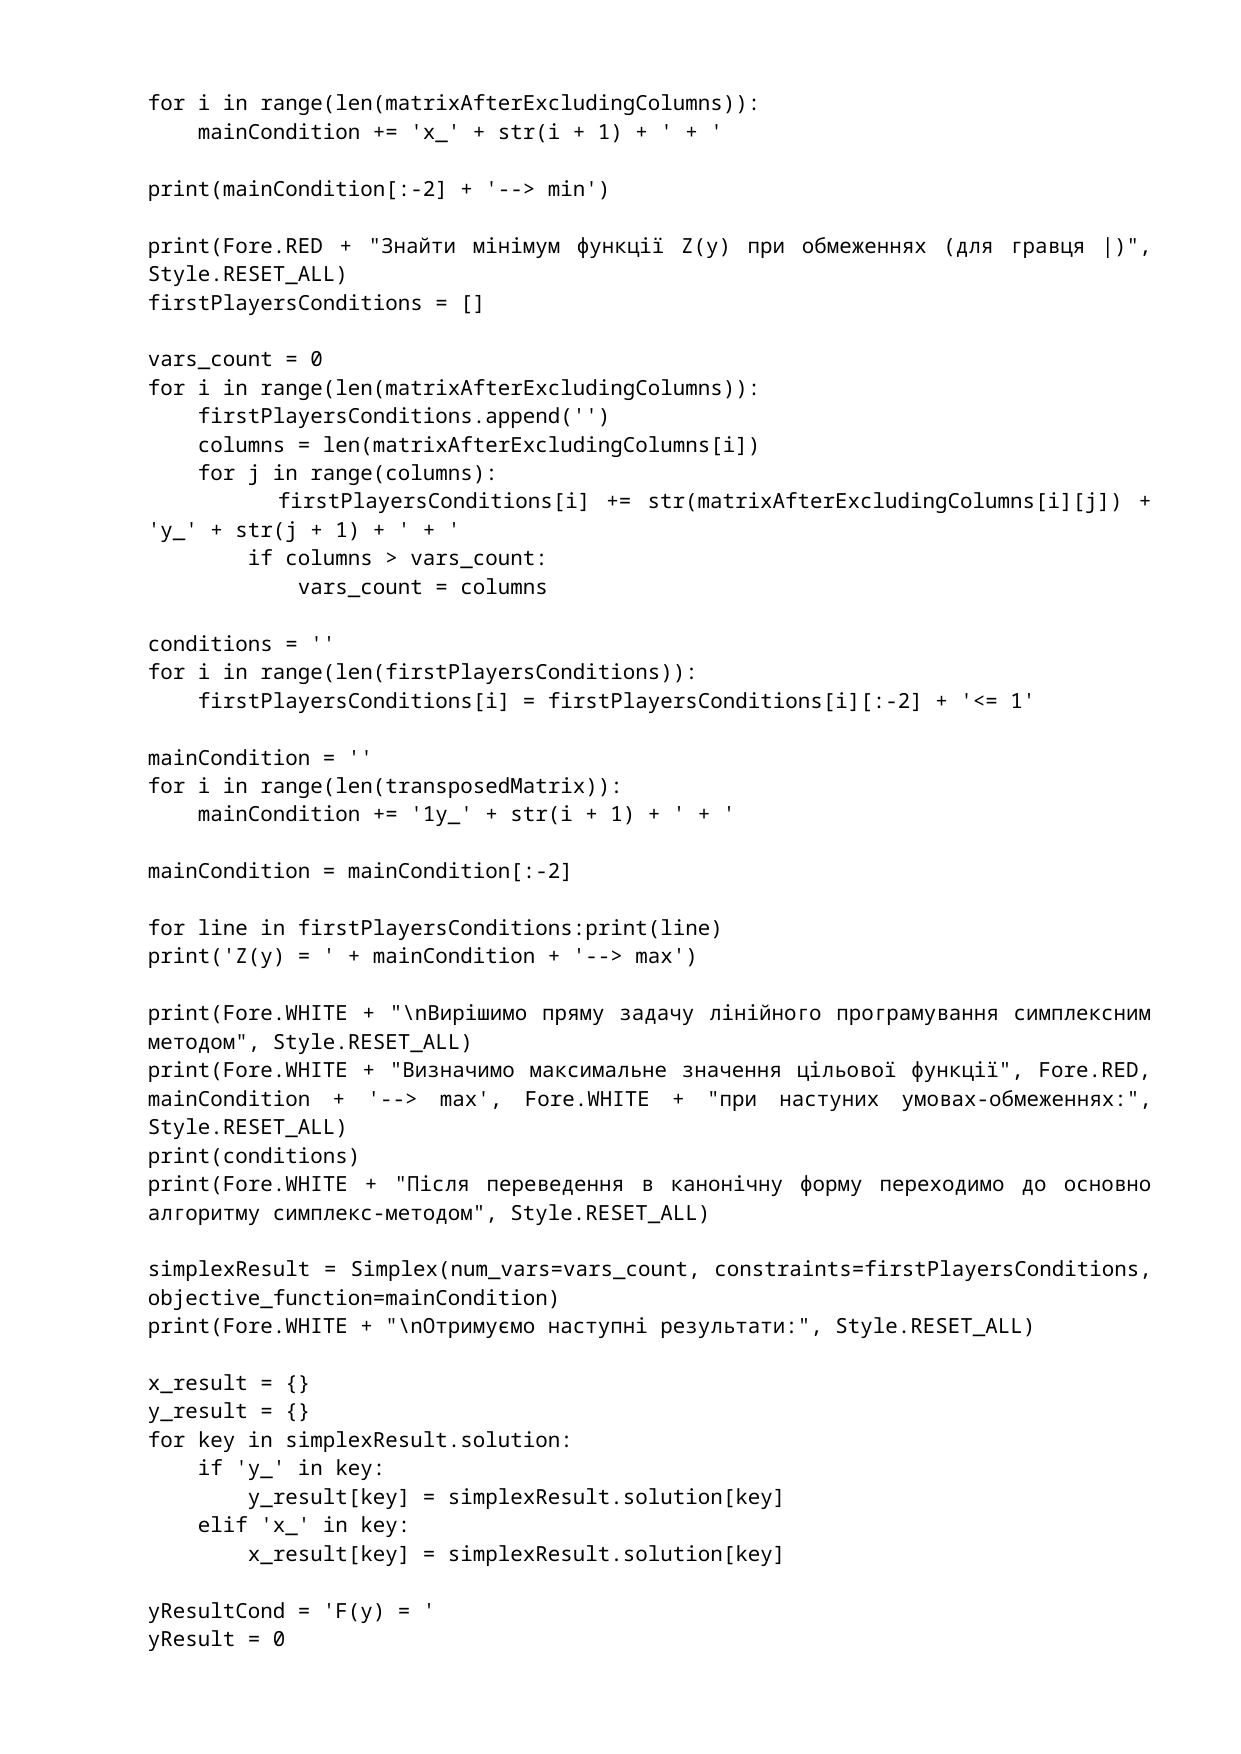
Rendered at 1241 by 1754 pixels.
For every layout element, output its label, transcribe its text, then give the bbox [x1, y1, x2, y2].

text y_result = {} [148, 1397, 1152, 1425]
text print(Fore.WHITE + "Після переведення в канонічну форму переходимо до основно алгоритму симплекс-методом", Style.RESET_ALL) [148, 1169, 1152, 1226]
text firstPlayersConditions[i] += str(matrixAfterExcludingColumns[i][j]) + 'y_' + str(j + 1) + ' + ' [148, 487, 1152, 543]
text print(conditions) [148, 1141, 1152, 1169]
text mainCondition += 'x_' + str(i + 1) + ' + ' [148, 117, 1152, 145]
text for i in range(len(firstPlayersConditions)): [148, 657, 1152, 686]
text for j in range(columns): [148, 458, 1152, 487]
text firstPlayersConditions = [] [148, 288, 1152, 316]
text for i in range(len(matrixAfterExcludingColumns)): [148, 373, 1152, 401]
text for key in simplexResult.solution: [148, 1425, 1152, 1453]
text for i in range(len(transposedMatrix)): [148, 771, 1152, 799]
text print(Fore.WHITE + "\nОтримуємо наступні результати:", Style.RESET_ALL) [148, 1311, 1152, 1340]
text vars_count = 0 [148, 344, 1152, 373]
text conditions = '' [148, 629, 1152, 657]
text print(Fore.RED + "Знайти мінімум функції Z(y) при обмеженнях (для гравця |)", Style.RESET_ALL) [148, 231, 1152, 288]
text elif 'x_' in key: [148, 1510, 1152, 1539]
text columns = len(matrixAfterExcludingColumns[i]) [148, 430, 1152, 458]
text x_result = {} [148, 1368, 1152, 1397]
text for line in firstPlayersConditions:print(line) [148, 913, 1152, 942]
text for i in range(len(matrixAfterExcludingColumns)): [148, 88, 1152, 117]
text y_result[key] = simplexResult.solution[key] [148, 1482, 1152, 1510]
text print('Z(y) = ' + mainCondition + '--> max') [148, 942, 1152, 970]
text mainCondition = '' [148, 743, 1152, 771]
text x_result[key] = simplexResult.solution[key] [148, 1539, 1152, 1567]
text vars_count = columns [148, 572, 1152, 600]
text firstPlayersConditions[i] = firstPlayersConditions[i][:-2] + '<= 1' [148, 686, 1152, 714]
text yResultCond = 'F(y) = ' [148, 1596, 1152, 1624]
text mainCondition += '1y_' + str(i + 1) + ' + ' [148, 799, 1152, 828]
text mainCondition = mainCondition[:-2] [148, 856, 1152, 885]
text if columns > vars_count: [148, 543, 1152, 572]
text print(mainCondition[:-2] + '--> min') [148, 174, 1152, 202]
text yResult = 0 [148, 1624, 1152, 1653]
text if 'y_' in key: [148, 1453, 1152, 1482]
text firstPlayersConditions.append('') [148, 401, 1152, 430]
text print(Fore.WHITE + "\nВирішимо пряму задачу лінійного програмування симплексним методом", Style.RESET_ALL) [148, 998, 1152, 1055]
text print(Fore.WHITE + "Визначимо максимальне значення цільової функції", Fore.RED, mainCondition + '--> max', Fore.WHITE + "при настуних умовах-обмеженнях:", Style.RESET_ALL) [148, 1055, 1152, 1141]
text simplexResult = Simplex(num_vars=vars_count, constraints=firstPlayersConditions, objective_function=mainCondition) [148, 1254, 1152, 1311]
